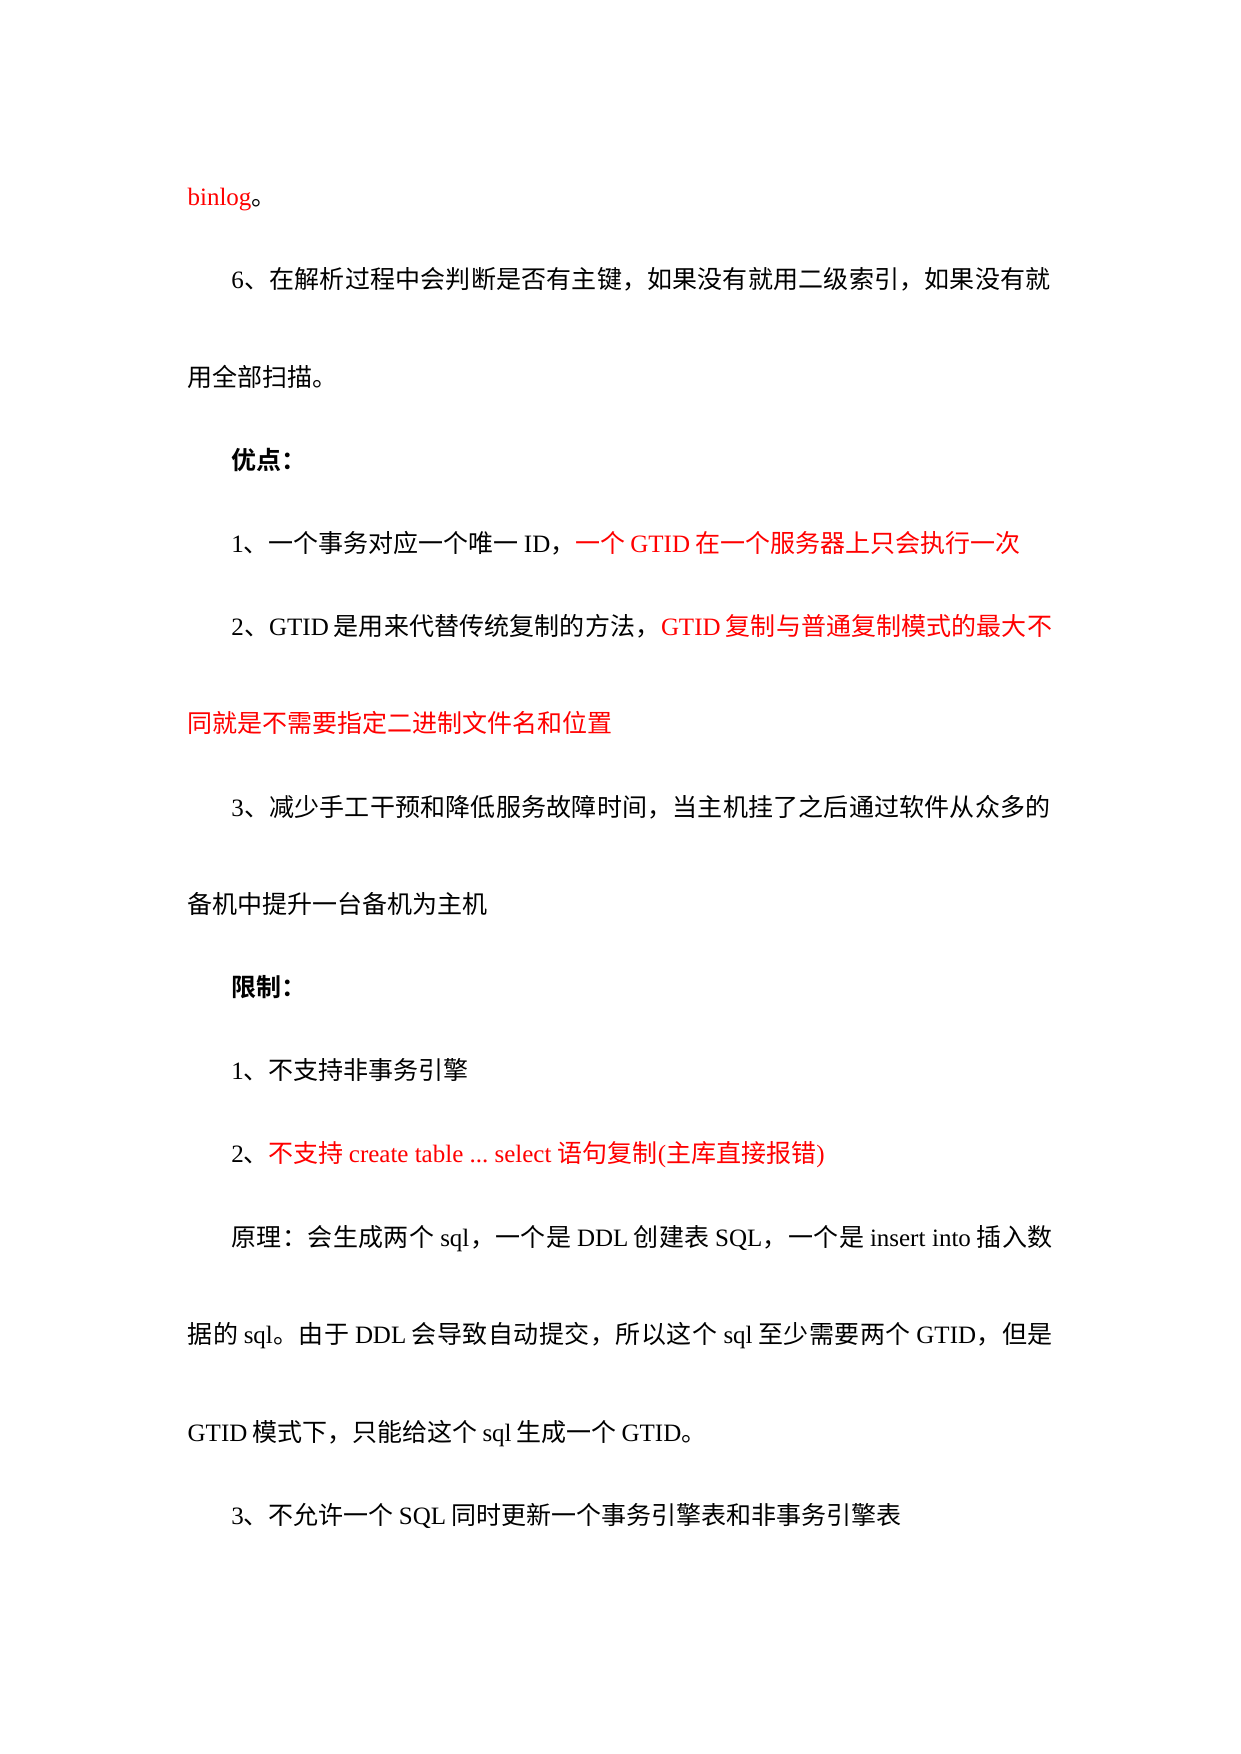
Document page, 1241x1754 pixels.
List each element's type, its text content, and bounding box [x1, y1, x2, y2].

text 3、不允许一个SQL同时更新一个事务引擎表和非事务引擎表 [187, 1481, 1053, 1546]
text 2、GTID是用来代替传统复制的方法，GTID复制与普通复制模式的最大不同就是不需要指定二进制文件名和位置 [187, 592, 1053, 754]
text 1、一个事务对应一个唯一ID，一个GTID在一个服务器上只会执行一次 [187, 509, 1053, 574]
text 限制： [187, 953, 1053, 1018]
text 2、不支持create table ... select 语句复制(主库直接报错) [187, 1119, 1053, 1184]
text 3、减少手工干预和降低服务故障时间，当主机挂了之后通过软件从众多的备机中提升一台备机为主机 [187, 773, 1053, 935]
text 原理：会生成两个sql，一个是DDL创建表SQL，一个是insert into插入数据的sql。由于DDL会导致自动提交，所以这个sql至少需要两个GTID，但是GTID模式下，只能给这个sql生成一个GTID。 [187, 1203, 1053, 1463]
text 优点： [187, 426, 1053, 491]
text 1、不支持非事务引擎 [187, 1036, 1053, 1101]
text 6、在解析过程中会判断是否有主键，如果没有就用二级索引，如果没有就用全部扫描。 [187, 245, 1053, 408]
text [187, 162, 1053, 227]
